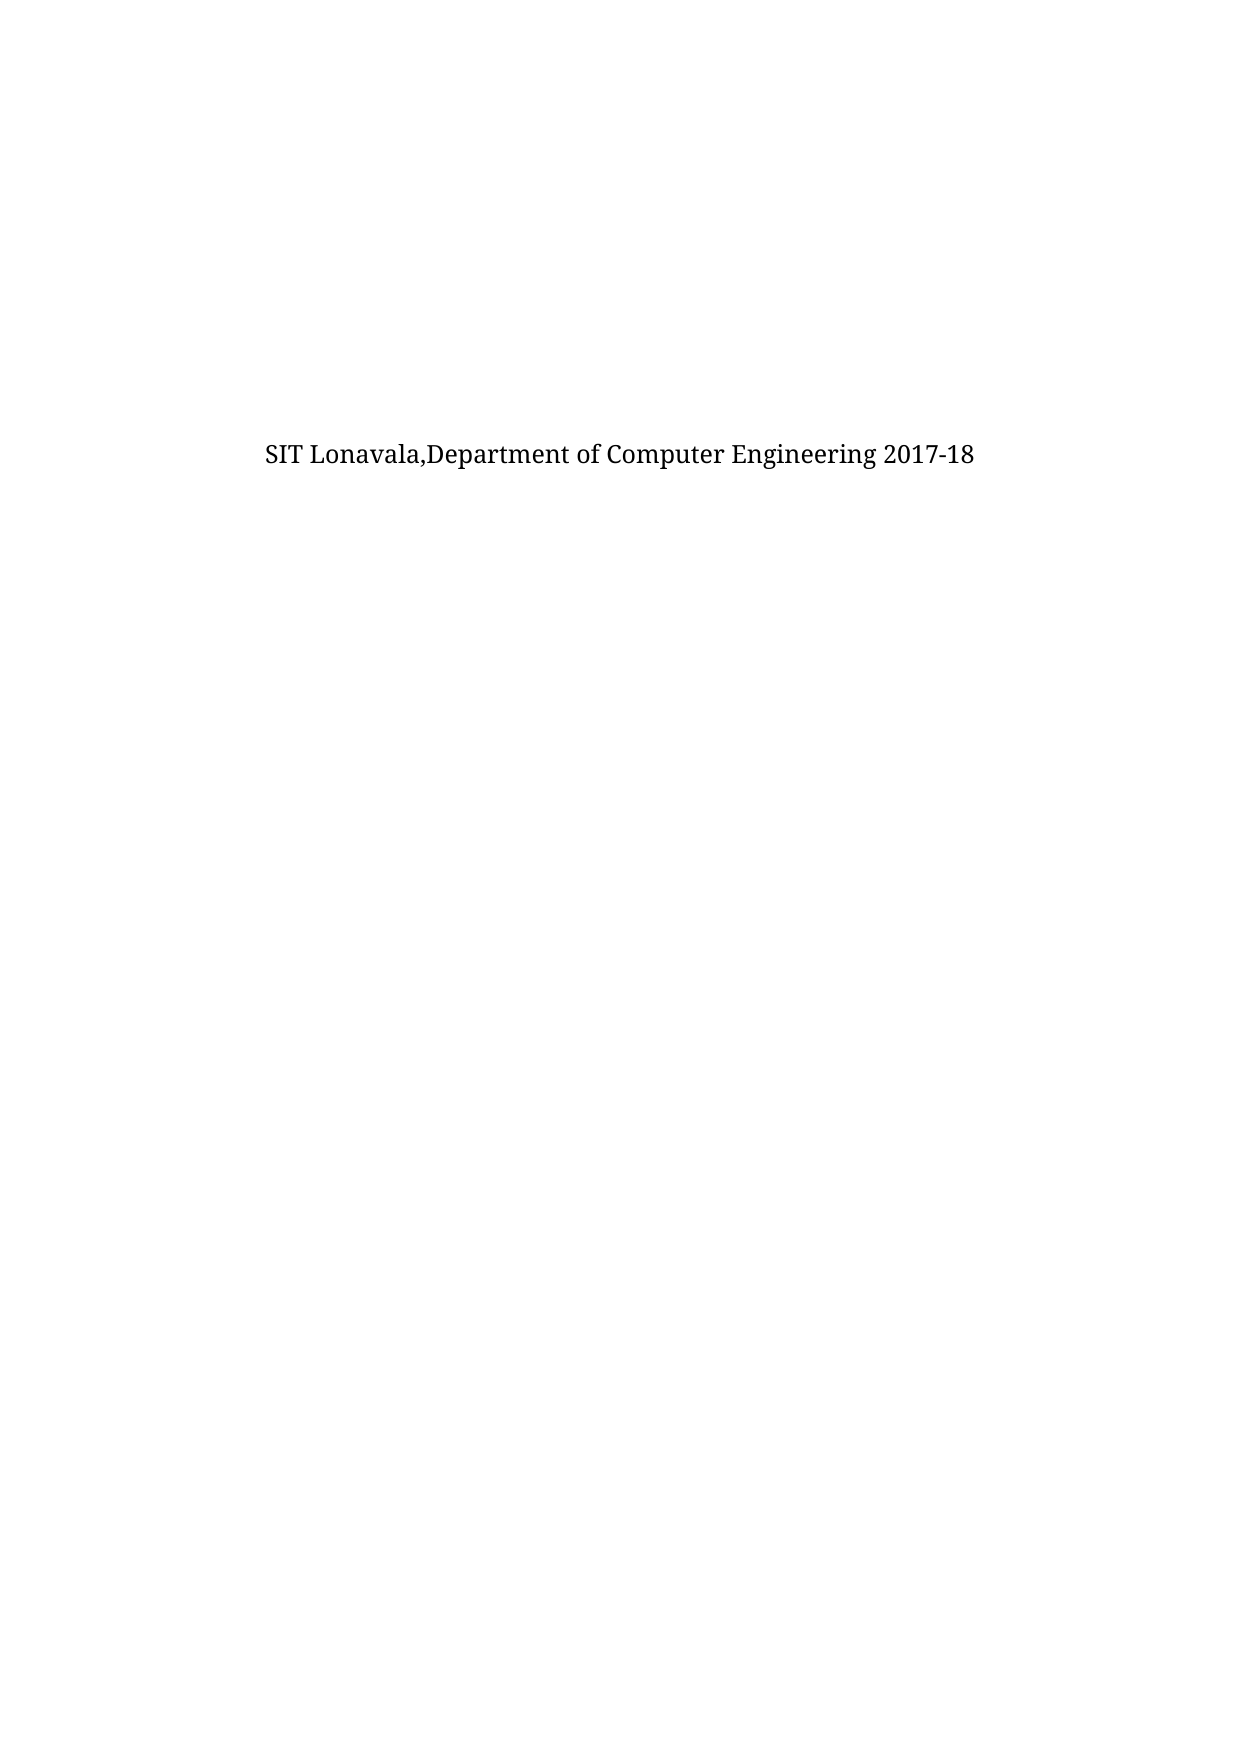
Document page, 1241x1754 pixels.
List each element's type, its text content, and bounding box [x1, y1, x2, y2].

text SIT Lonavala,Department of Computer Engineering 2017-18 [142, 437, 1194, 471]
